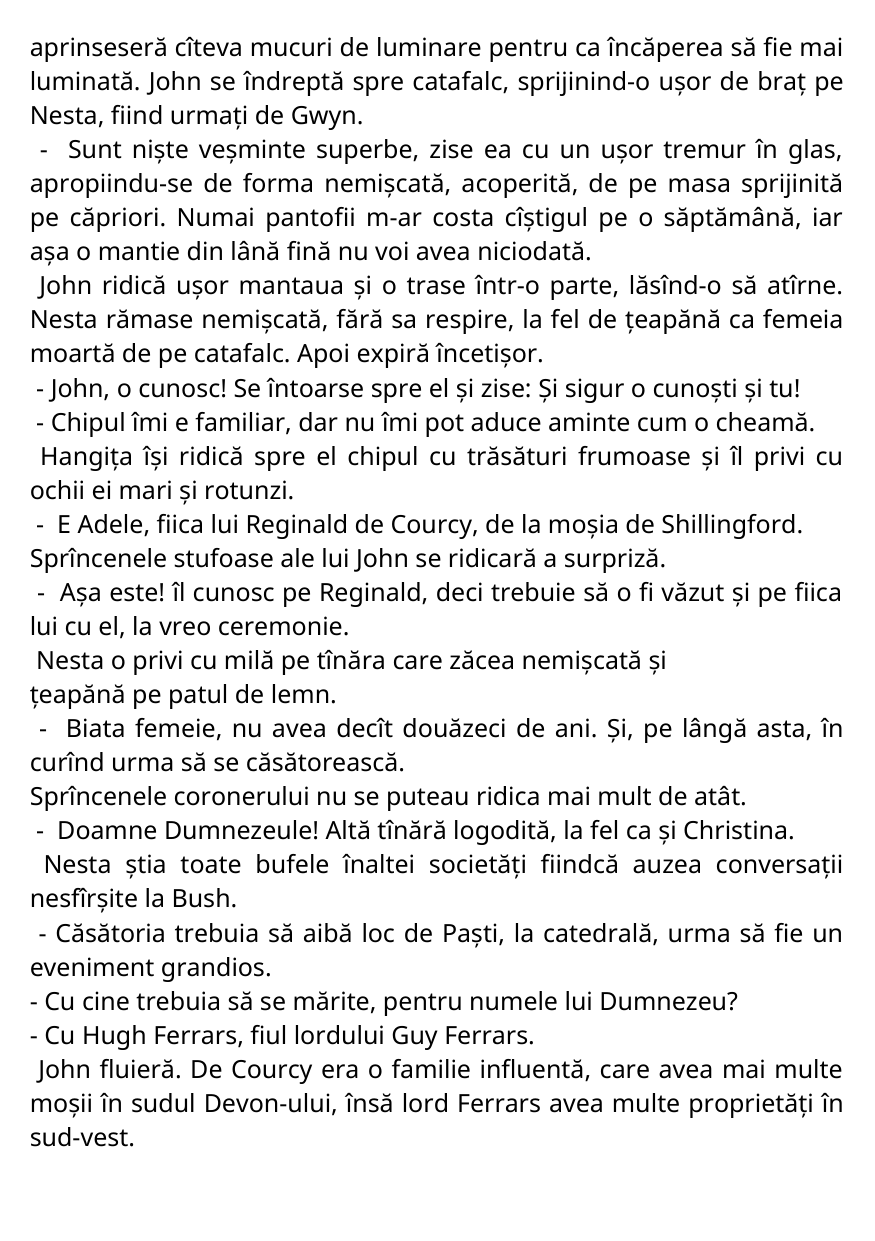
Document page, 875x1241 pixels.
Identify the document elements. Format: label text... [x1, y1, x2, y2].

text - Biata femeie, nu avea decît douăzeci de ani. Şi, pe lângă asta, în curînd urma să se căsătorească. [29, 711, 844, 779]
text John fluieră. De Courcy era o familie influentă, care avea mai multe moşii în sudul Devon-ului, însă lord Ferrars avea multe proprietăţi în sud-vest. [29, 1051, 844, 1154]
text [29, 29, 844, 132]
text - Sunt nişte veşminte superbe, zise ea cu un uşor tremur în glas, apropiindu-se de forma nemişcată, acoperită, de pe masa sprijinită pe căpriori. Numai pantofii m-ar costa cîştigul pe o săptămână, iar aşa o mantie din lână fină nu voi avea niciodată. [29, 132, 844, 268]
text - Doamne Dumnezeule! Altă tînără logodită, la fel ca şi Christina. [29, 813, 844, 847]
text John ridică uşor mantaua şi o trase într-o parte, lăsînd-o să atîrne. Nesta rămase nemişcată, fără sa respire, la fel de ţeapănă ca femeia moartă de pe catafalc. Apoi expiră încetişor. [29, 268, 844, 370]
text - E Adele, fiica lui Reginald de Courcy, de la moşia de Shillingford. [29, 506, 844, 541]
text Sprîncenele coronerului nu se puteau ridica mai mult de atât. [29, 779, 844, 813]
text - Cu Hugh Ferrars, fiul lordului Guy Ferrars. [29, 1017, 844, 1051]
text ţeapănă pe patul de lemn. [29, 677, 844, 711]
text - Aşa este! îl cunosc pe Reginald, deci trebuie să o fi văzut şi pe fiica lui cu el, la vreo ceremonie. [29, 574, 844, 643]
text - Cu cine trebuia să se mărite, pentru numele lui Dumnezeu? [29, 983, 844, 1017]
text - John, o cunosc! Se întoarse spre el şi zise: Şi sigur o cunoşti şi tu! [29, 370, 844, 404]
text Hangiţa îşi ridică spre el chipul cu trăsături frumoase şi îl privi cu ochii ei mari şi rotunzi. [29, 438, 844, 506]
text - Chipul îmi e familiar, dar nu îmi pot aduce aminte cum o cheamă. [29, 404, 844, 438]
text - Căsătoria trebuia să aibă loc de Paşti, la catedrală, urma să fie un eveniment grandios. [29, 915, 844, 983]
text Sprîncenele stufoase ale lui John se ridicară a surpriză. [29, 541, 844, 574]
text Nesta ştia toate bufele înaltei societăţi fiindcă auzea conversaţii nesfîrşite la Bush. [29, 847, 844, 915]
text Nesta o privi cu milă pe tînăra care zăcea nemişcată şi [29, 643, 844, 677]
